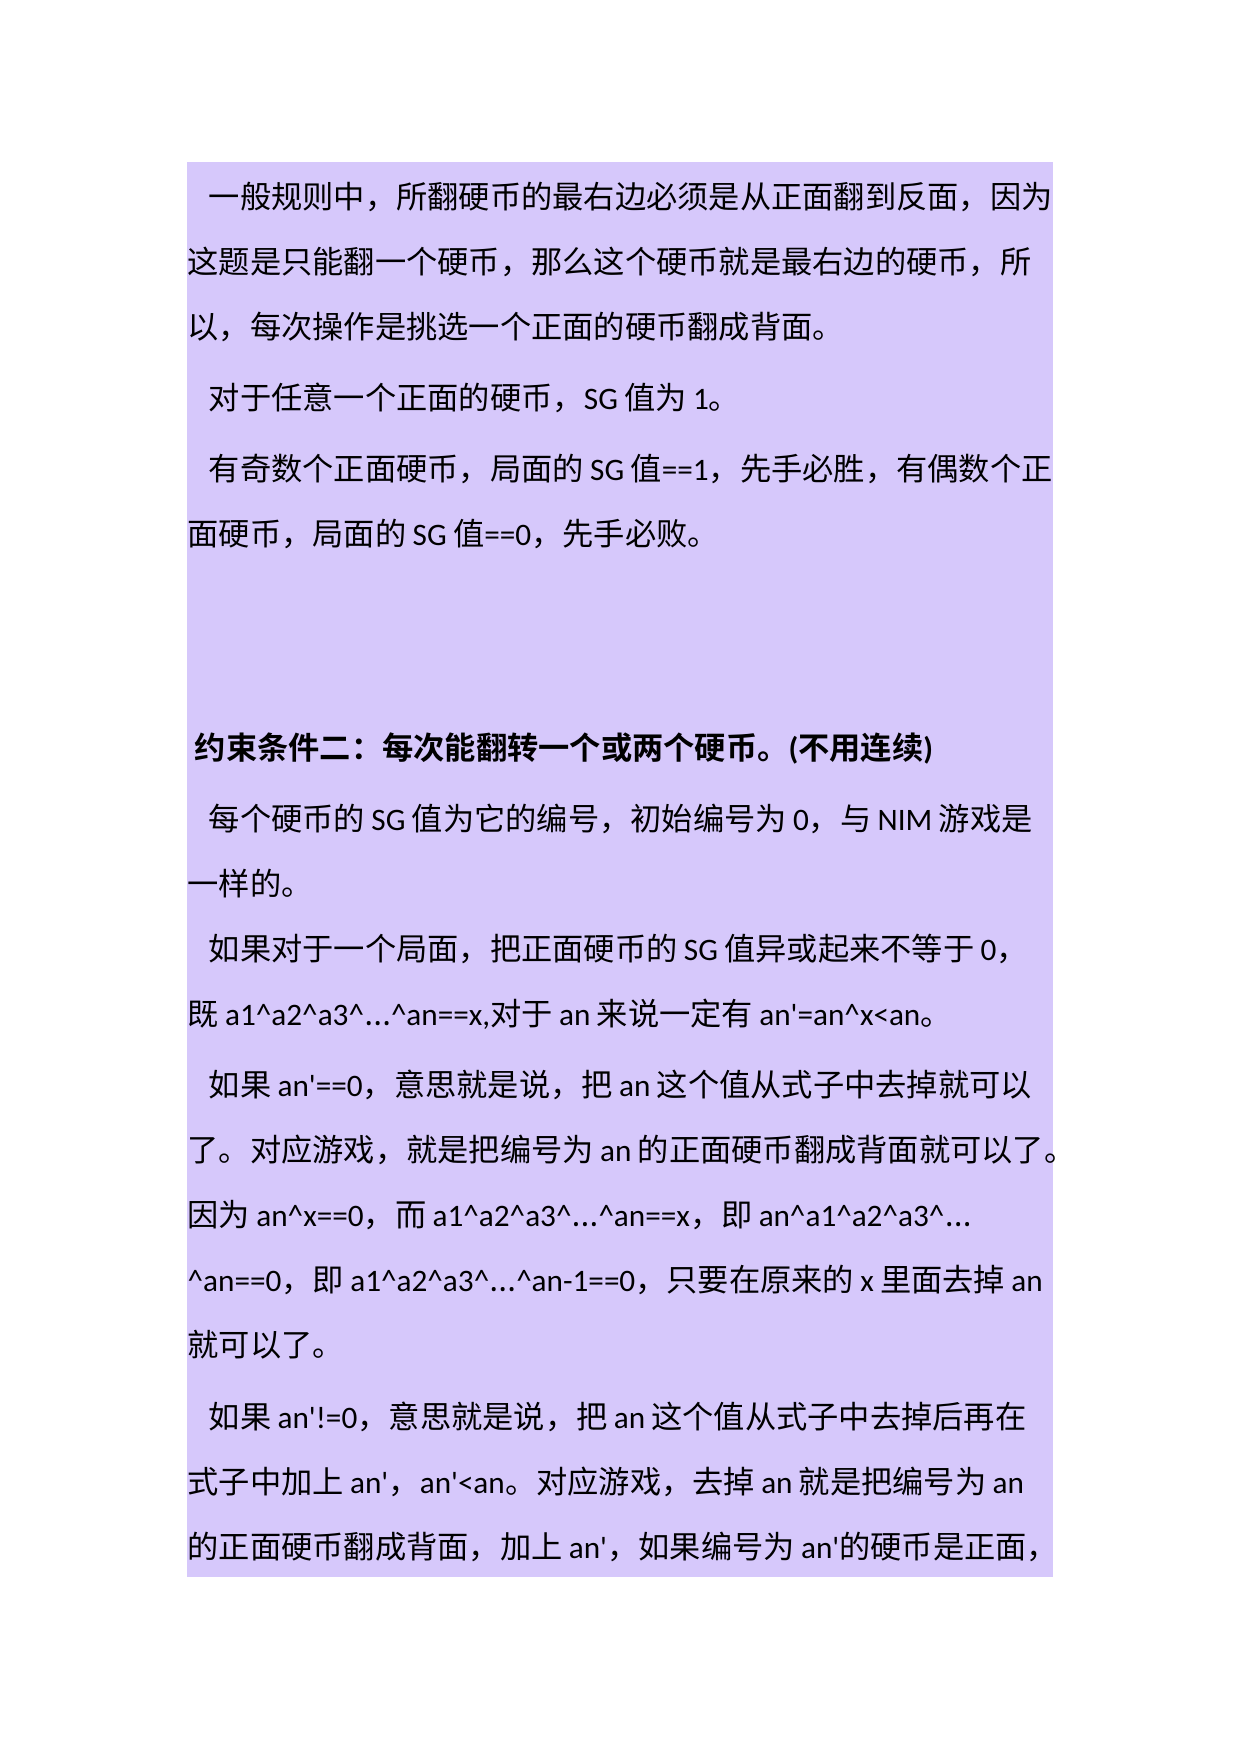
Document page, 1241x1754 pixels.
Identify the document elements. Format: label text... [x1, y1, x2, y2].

text 一般规则中，所翻硬币的最右边必须是从正面翻到反面，因为这题是只能翻一个硬币，那么这个硬币就是最右边的硬币，所以，每次操作是挑选一个正面的硬币翻成背面。 [187, 162, 1053, 357]
text 有奇数个正面硬币，局面的SG值==1，先手必胜，有偶数个正面硬币，局面的SG值==0，先手必败。 [187, 434, 1053, 564]
text 对于任意一个正面的硬币，SG值为1。 [187, 363, 1053, 428]
text 如果对于一个局面，把正面硬币的SG值异或起来不等于0，既a1^a2^a3^…^an==x,对于an来说一定有an'=an^x<an。 [187, 914, 1053, 1044]
text 如果an'==0，意思就是说，把an这个值从式子中去掉就可以了。对应游戏，就是把编号为an的正面硬币翻成背面就可以了。因为an^x==0，而a1^a2^a3^…^an==x，即an^a1^a2^a3^…^an==0，即a1^a2^a3^…^an-1==0，只要在原来的x里面去掉an就可以了。 [187, 1051, 1053, 1376]
text 约束条件二：每次能翻转一个或两个硬币。(不用连续) [187, 713, 1053, 778]
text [187, 1382, 1053, 1577]
text 每个硬币的SG值为它的编号，初始编号为0，与NIM游戏是一样的。 [187, 784, 1053, 914]
